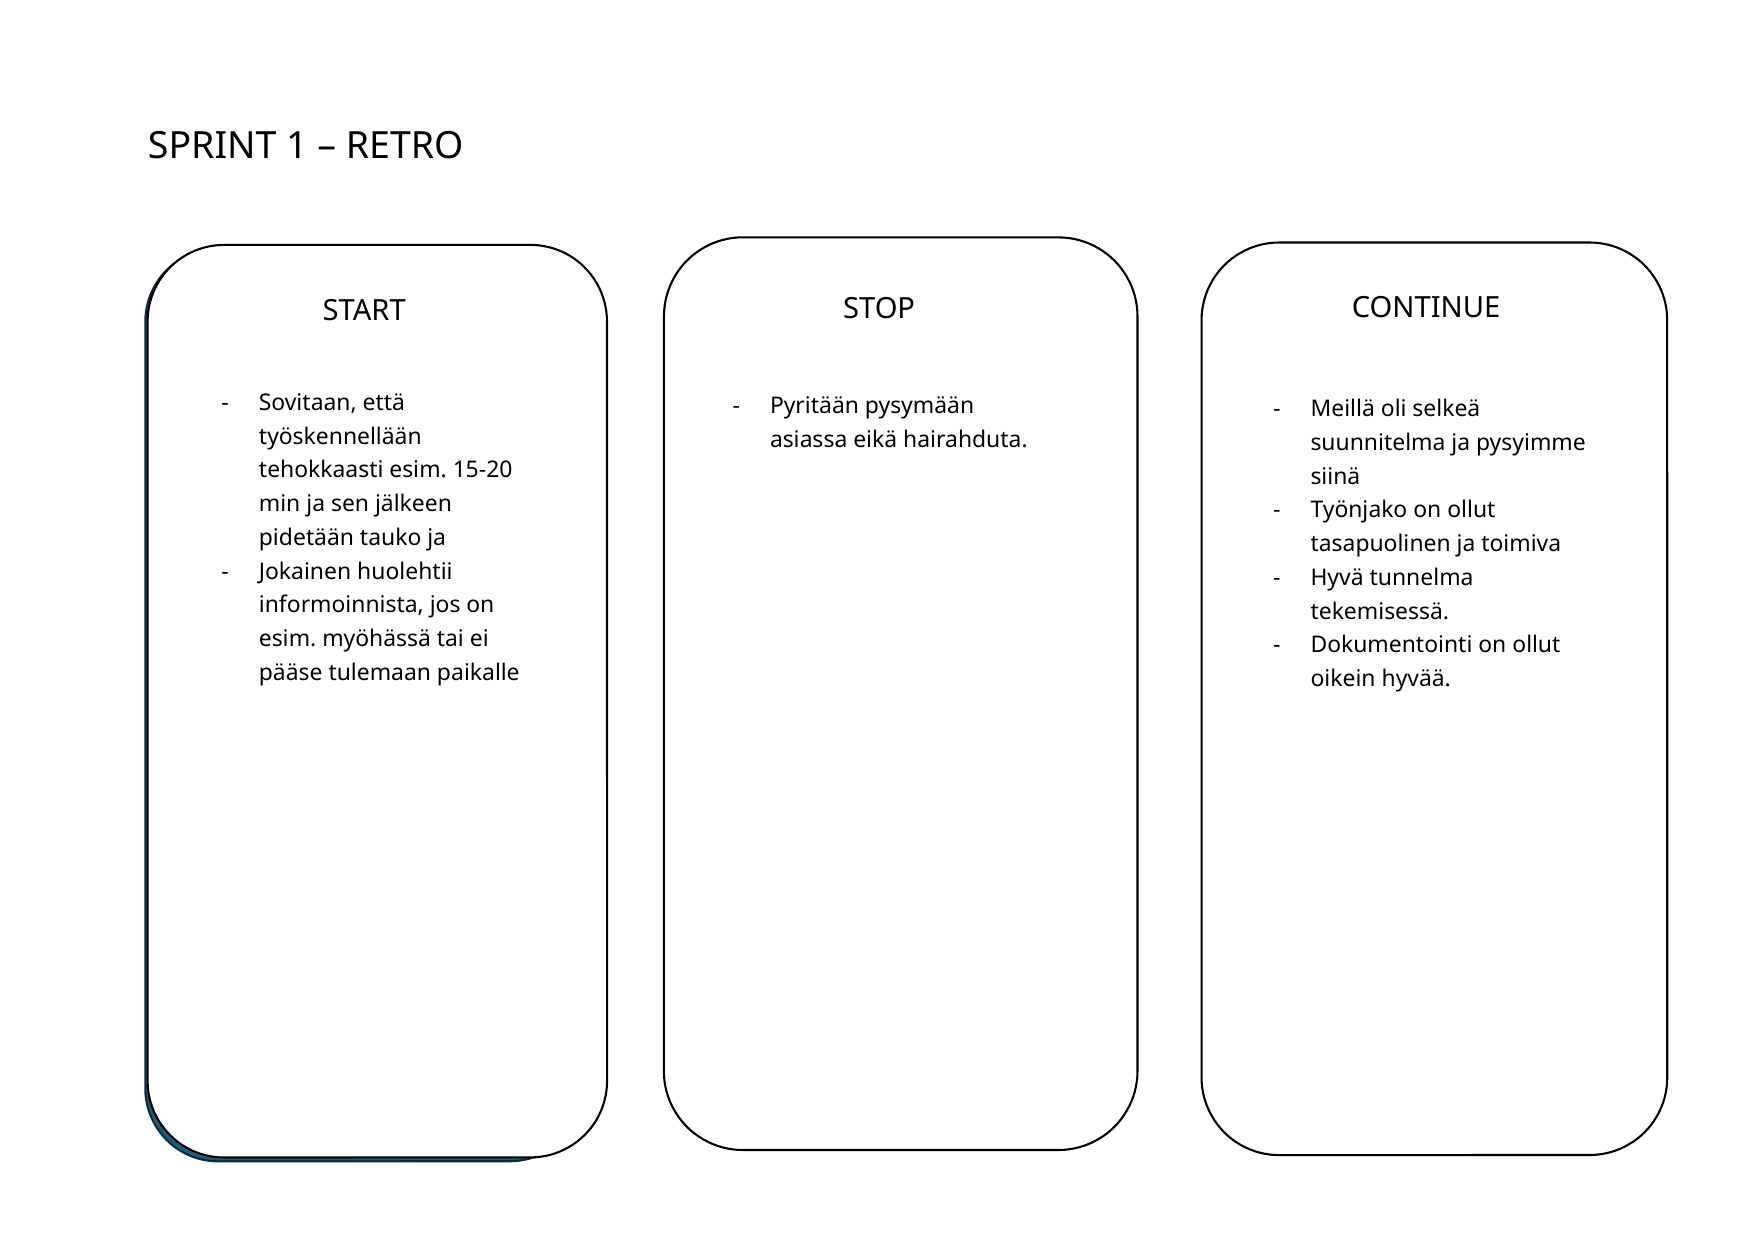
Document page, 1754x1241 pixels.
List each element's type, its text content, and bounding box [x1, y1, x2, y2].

text SPRINT 1 – RETRO [148, 118, 1606, 169]
